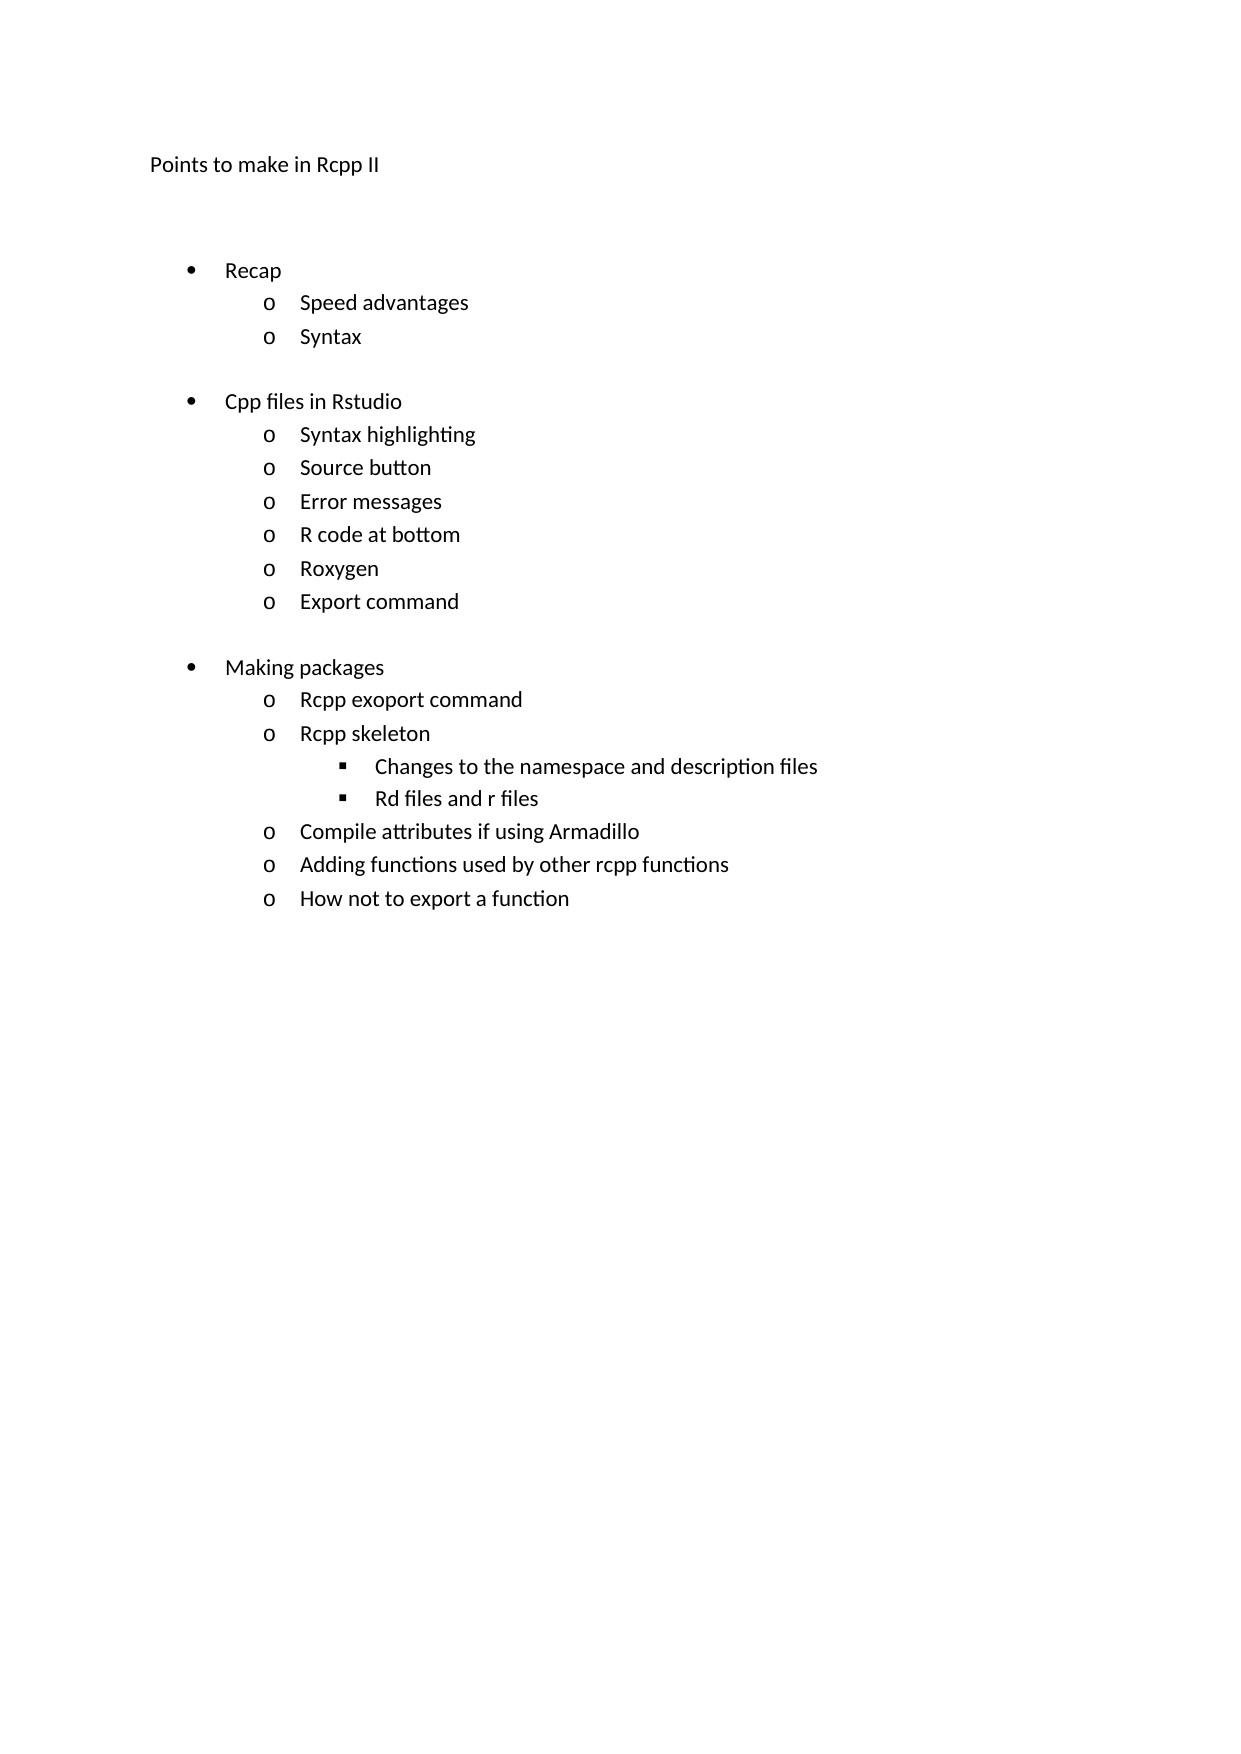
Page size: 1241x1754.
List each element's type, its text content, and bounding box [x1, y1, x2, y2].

list Source button [262, 453, 1090, 482]
list Changes to the namespace and description files [337, 752, 1090, 780]
list Recap [187, 256, 1090, 284]
list Syntax [262, 322, 1090, 351]
list Compile attributes if using Armadillo [262, 817, 1090, 846]
list Rd files and r files [337, 784, 1090, 813]
list Making packages [187, 653, 1090, 681]
list How not to export a function [262, 884, 1090, 913]
list Rcpp exoport command [262, 685, 1090, 714]
list R code at bottom [262, 520, 1090, 549]
list Error messages [262, 487, 1090, 516]
list Adding functions used by other rcpp functions [262, 850, 1090, 879]
list Roxygen [262, 554, 1090, 583]
list Syntax highlighting [262, 420, 1090, 449]
list Export command [262, 587, 1090, 617]
list Rcpp skeleton [262, 719, 1090, 748]
text Points to make in Rcpp II [150, 150, 1090, 178]
list Speed advantages [262, 288, 1090, 317]
list Cpp files in Rstudio [187, 387, 1090, 416]
